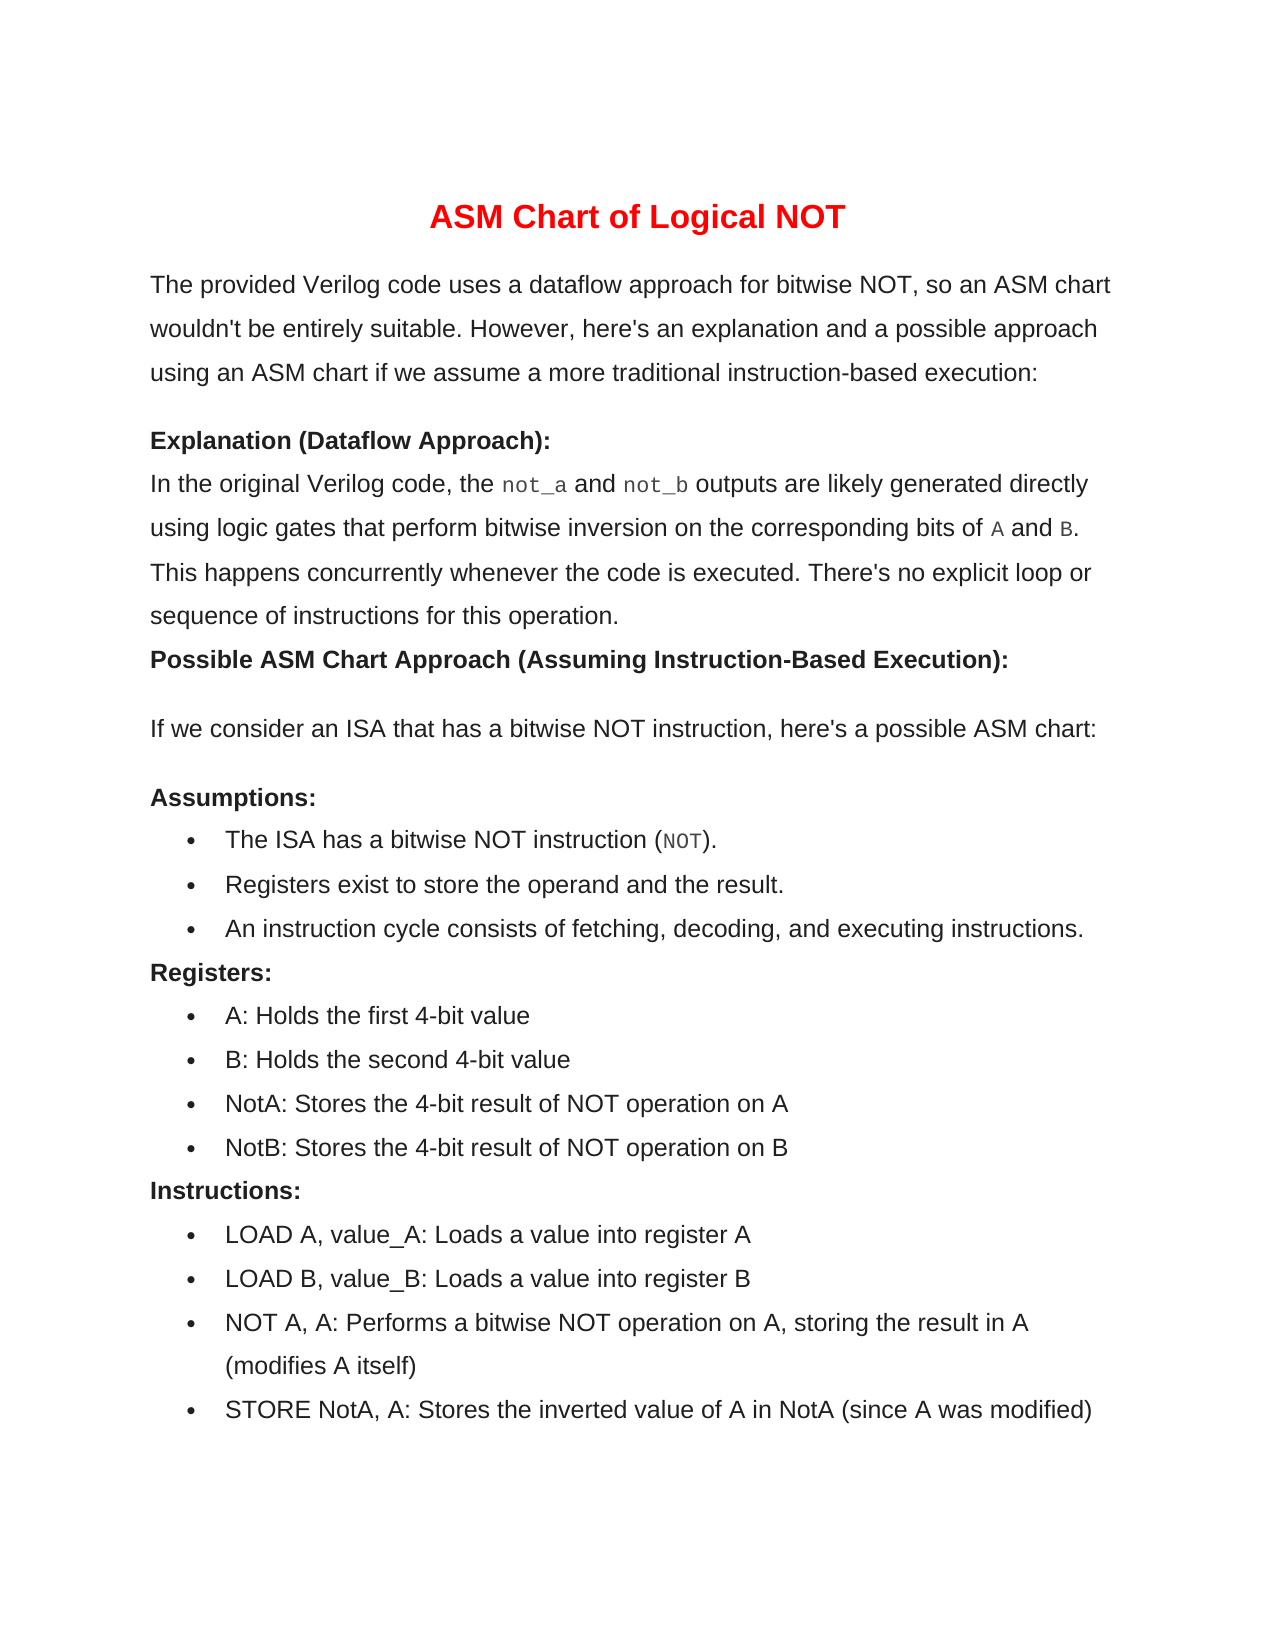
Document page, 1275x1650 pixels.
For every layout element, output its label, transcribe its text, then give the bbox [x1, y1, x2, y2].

list An instruction cycle consists of fetching, decoding, and executing instructions. [187, 899, 1125, 942]
list LOAD B, value_B: Loads a value into register B [187, 1249, 1125, 1292]
list LOAD A, value_A: Loads a value into register A [187, 1205, 1125, 1249]
text Explanation (Dataflow Approach): [150, 411, 1125, 455]
list The ISA has a bitwise NOT instruction (NOT). [187, 811, 1125, 855]
list A: Holds the first 4-bit value [187, 986, 1125, 1030]
text Registers: [150, 942, 1125, 986]
text Possible ASM Chart Approach (Assuming Instruction-Based Execution): [150, 630, 1125, 674]
list B: Holds the second 4-bit value [187, 1030, 1125, 1074]
text ASM Chart of Logical NOT [150, 197, 1125, 235]
list STORE NotA, A: Stores the inverted value of A in NotA (since A was modified) [187, 1380, 1125, 1424]
text The provided Verilog code uses a dataflow approach for bitwise NOT, so an ASM chart wouldn't be entirely suitable. However, here's an explanation and a possible approach using an ASM chart if we assume a more traditional instruction-based execution: [150, 255, 1125, 386]
text In the original Verilog code, the not_a and not_b outputs are likely generated directly using logic gates that perform bitwise inversion on the corresponding bits of A and B. This happens concurrently whenever the code is executed. There's no explicit loop or sequence of instructions for this operation. [150, 455, 1125, 630]
list Registers exist to store the operand and the result. [187, 855, 1125, 899]
text Instructions: [150, 1161, 1125, 1205]
text If we consider an ISA that has a bitwise NOT instruction, here's a possible ASM chart: [150, 699, 1125, 742]
list NotB: Stores the 4-bit result of NOT operation on B [187, 1117, 1125, 1161]
list NotA: Stores the 4-bit result of NOT operation on A [187, 1074, 1125, 1117]
text Assumptions: [150, 767, 1125, 811]
list NOT A, A: Performs a bitwise NOT operation on A, storing the result in A (modifies A itself) [187, 1292, 1125, 1380]
